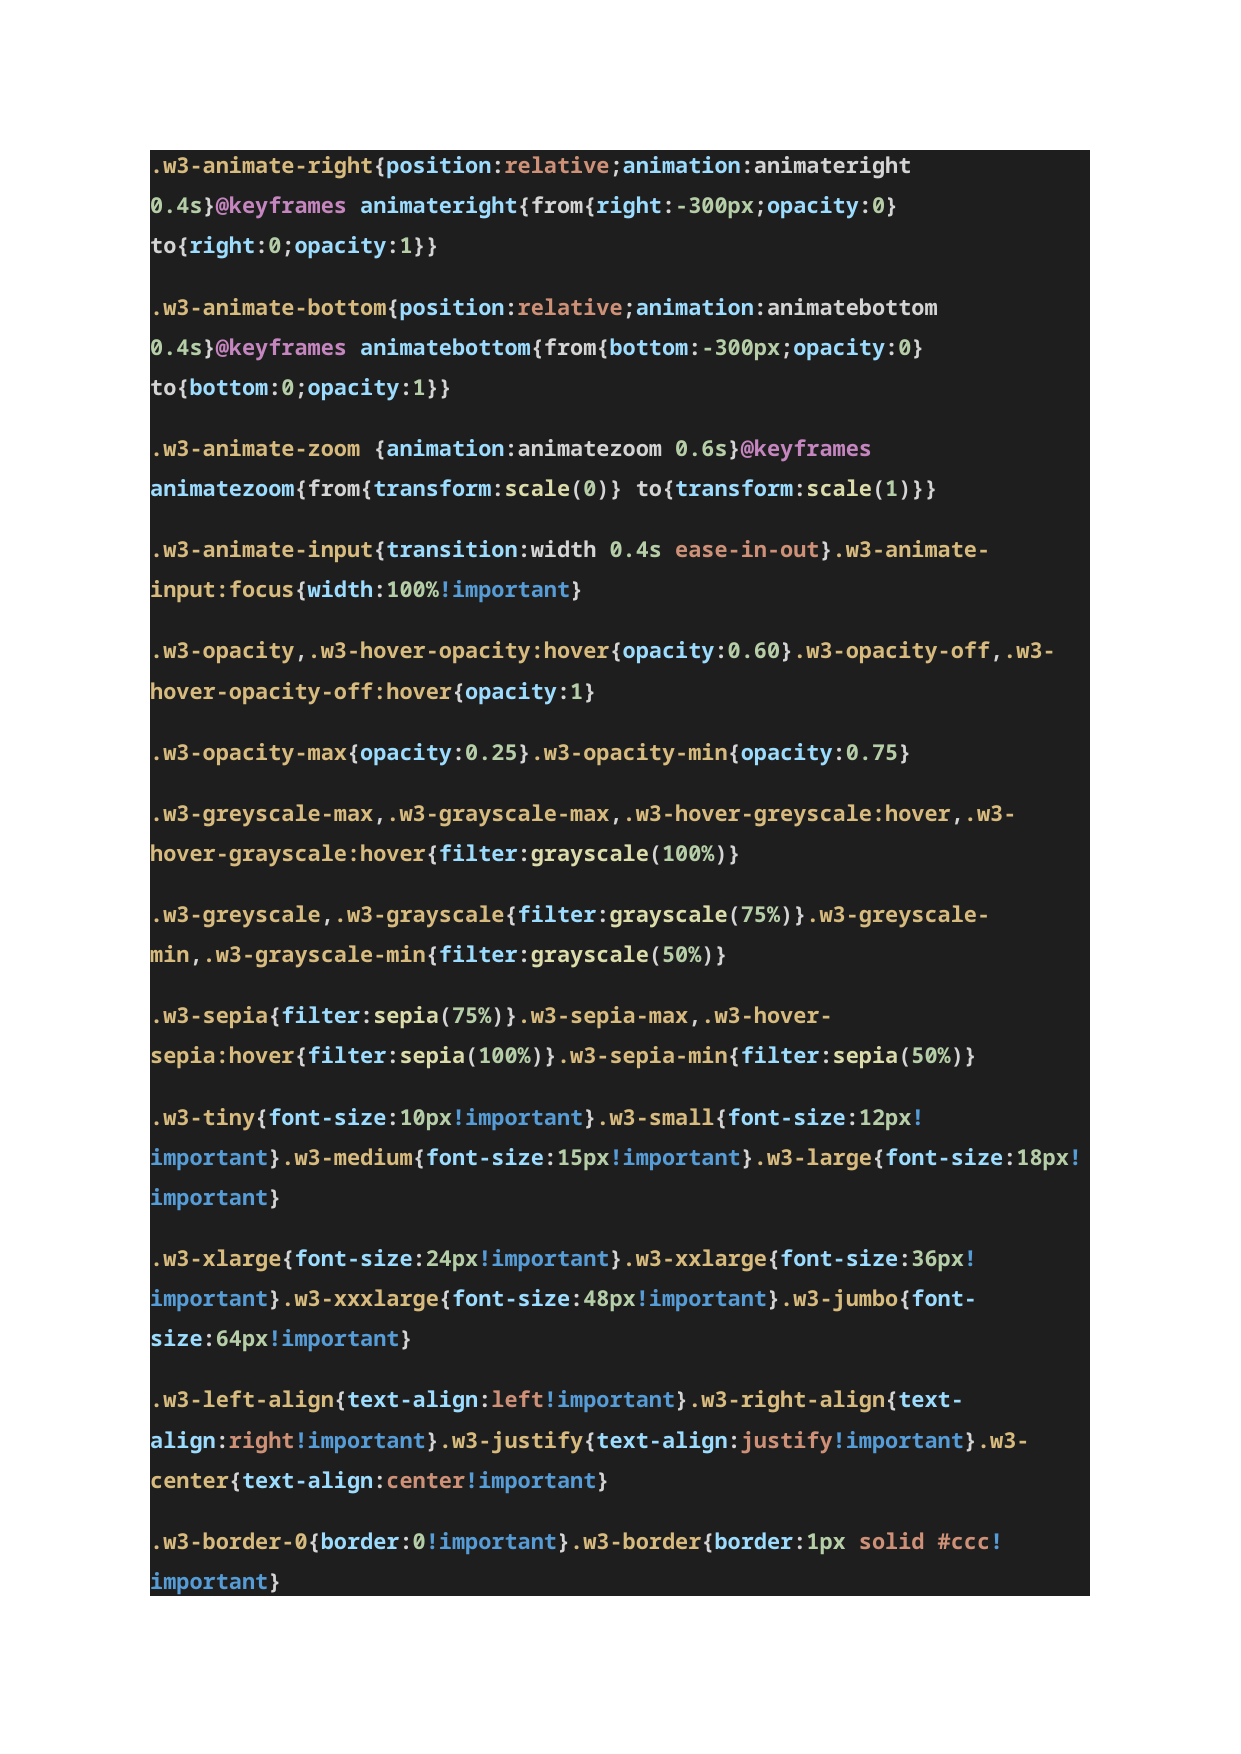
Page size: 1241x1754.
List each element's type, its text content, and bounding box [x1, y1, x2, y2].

text .w3-xlarge{font-size:24px!important}.w3-xxlarge{font-size:36px!important}.w3-xxxlarge{font-size:48px!important}.w3-jumbo{font-size:64px!important} [150, 1243, 1090, 1353]
text .w3-animate-input{transition:width 0.4s ease-in-out}.w3-animate-input:focus{width:100%!important} [150, 534, 1090, 604]
text .w3-left-align{text-align:left!important}.w3-right-align{text-align:right!important}.w3-justify{text-align:justify!important}.w3-center{text-align:center!important} [150, 1384, 1090, 1494]
text .w3-tiny{font-size:10px!important}.w3-small{font-size:12px!important}.w3-medium{font-size:15px!important}.w3-large{font-size:18px!important} [150, 1101, 1090, 1212]
text .w3-border-0{border:0!important}.w3-border{border:1px solid #ccc!important} [150, 1526, 1090, 1596]
text .w3-sepia{filter:sepia(75%)}.w3-sepia-max,.w3-hover-sepia:hover{filter:sepia(100%)}.w3-sepia-min{filter:sepia(50%)} [150, 1000, 1090, 1070]
text .w3-opacity,.w3-hover-opacity:hover{opacity:0.60}.w3-opacity-off,.w3-hover-opacity-off:hover{opacity:1} [150, 635, 1090, 705]
text .w3-animate-zoom {animation:animatezoom 0.6s}@keyframes animatezoom{from{transform:scale(0)} to{transform:scale(1)}} [150, 433, 1090, 503]
text .w3-opacity-max{opacity:0.25}.w3-opacity-min{opacity:0.75} [150, 737, 1090, 766]
text .w3-greyscale,.w3-grayscale{filter:grayscale(75%)}.w3-greyscale-min,.w3-grayscale-min{filter:grayscale(50%)} [150, 899, 1090, 969]
text .w3-animate-right{position:relative;animation:animateright 0.4s}@keyframes animateright{from{right:-300px;opacity:0} to{right:0;opacity:1}} [150, 150, 1090, 260]
text .w3-greyscale-max,.w3-grayscale-max,.w3-hover-greyscale:hover,.w3-hover-grayscale:hover{filter:grayscale(100%)} [150, 798, 1090, 868]
text .w3-animate-bottom{position:relative;animation:animatebottom 0.4s}@keyframes animatebottom{from{bottom:-300px;opacity:0} to{bottom:0;opacity:1}} [150, 291, 1090, 402]
